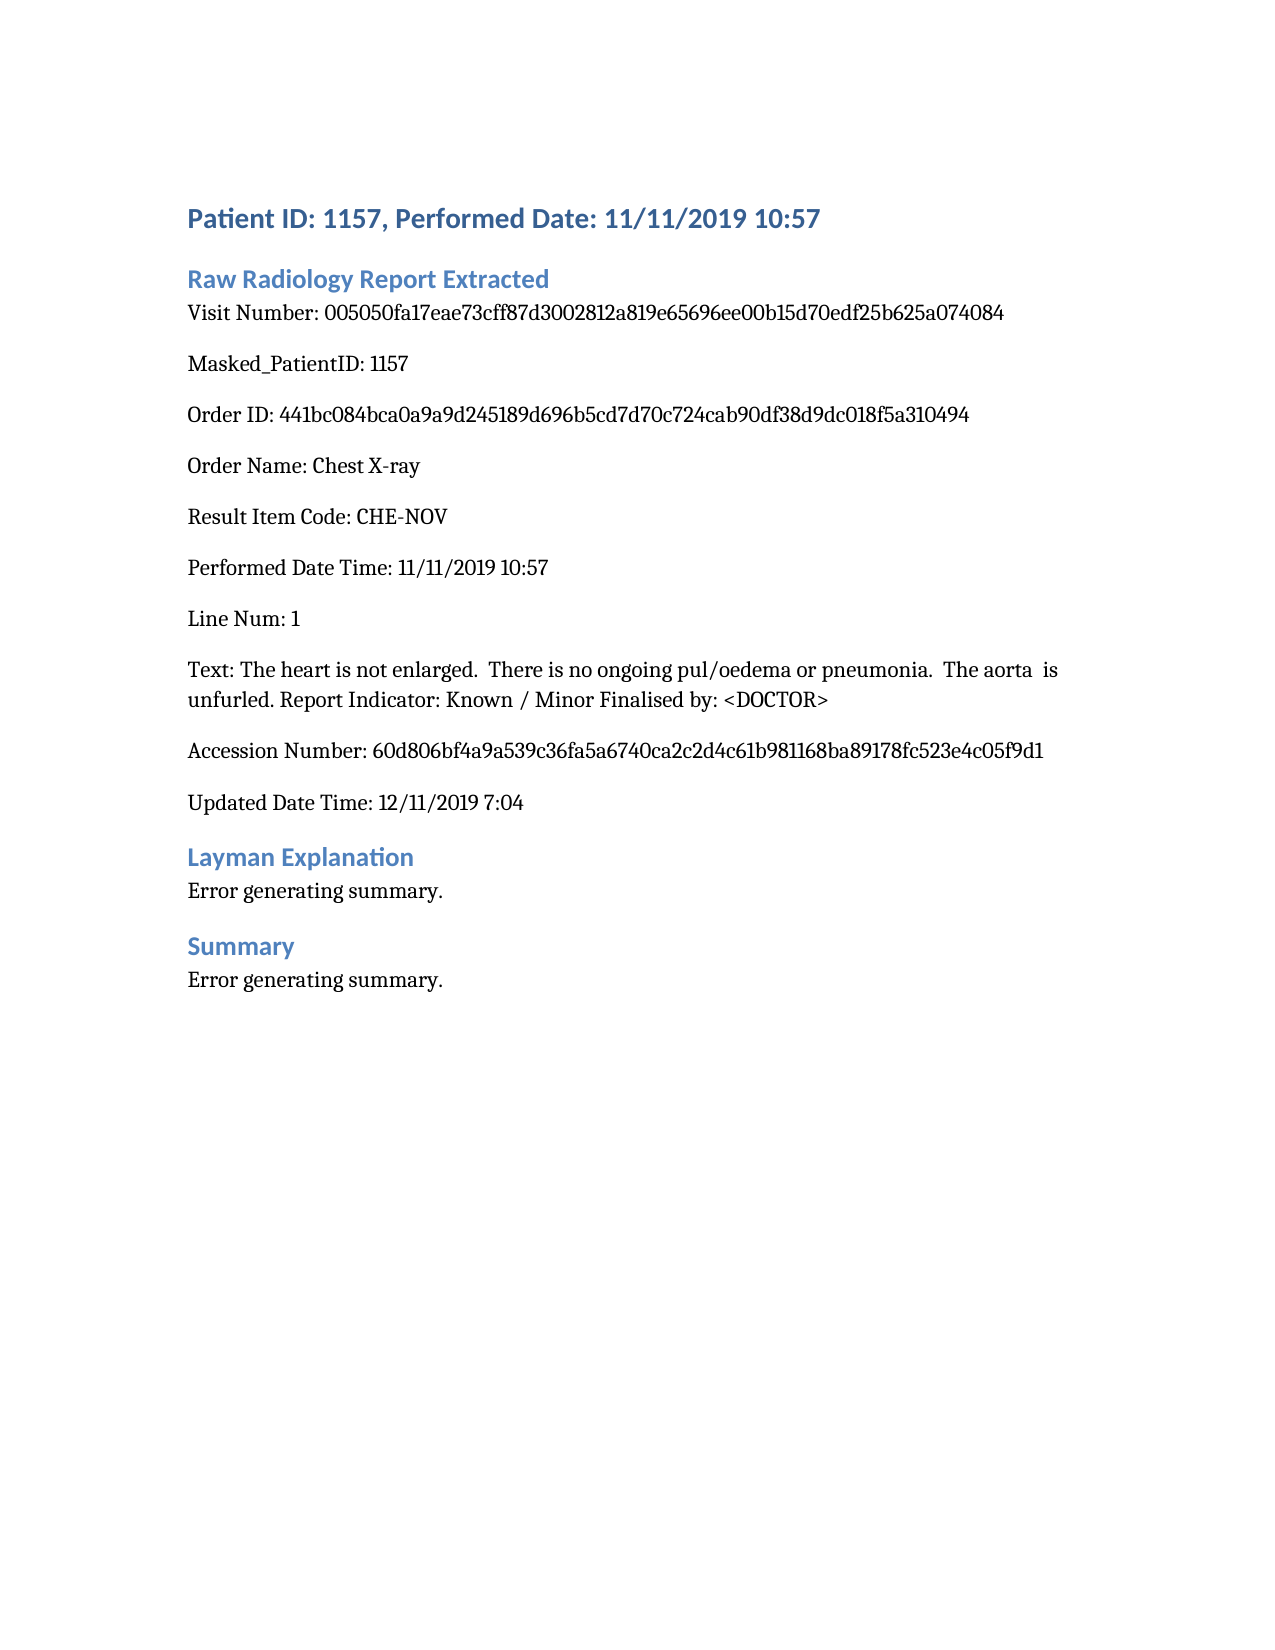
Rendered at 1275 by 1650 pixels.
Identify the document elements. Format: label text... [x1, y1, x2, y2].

text Result Item Code: CHE-NOV [187, 504, 1087, 530]
text Visit Number: 005050fa17eae73cff87d3002812a819e65696ee00b15d70edf25b625a074084 [187, 300, 1087, 326]
text Error generating summary. [187, 878, 1087, 904]
text Text: The heart is not enlarged. There is no ongoing pul/oedema or pneumonia. The aorta is unfurled. Report Indicator: Known / Minor Finalised by: <DOCTOR> [187, 657, 1087, 713]
subtitle Raw Radiology Report Extracted [187, 262, 1087, 295]
text Performed Date Time: 11/11/2019 10:57 [187, 555, 1087, 581]
subtitle Layman Explanation [187, 840, 1087, 873]
text Updated Date Time: 12/11/2019 7:04 [187, 789, 1087, 816]
text Error generating summary. [187, 967, 1087, 993]
text Masked_PatientID: 1157 [187, 351, 1087, 377]
subtitle Summary [187, 929, 1087, 962]
text Order ID: 441bc084bca0a9a9d245189d696b5cd7d70c724cab90df38d9dc018f5a310494 [187, 402, 1087, 428]
text Accession Number: 60d806bf4a9a539c36fa5a6740ca2c2d4c61b981168ba89178fc523e4c05f9d1 [187, 738, 1087, 764]
subtitle Patient ID: 1157, Performed Date: 11/11/2019 10:57 [187, 200, 1087, 236]
text Line Num: 1 [187, 606, 1087, 632]
text Order Name: Chest X-ray [187, 453, 1087, 479]
